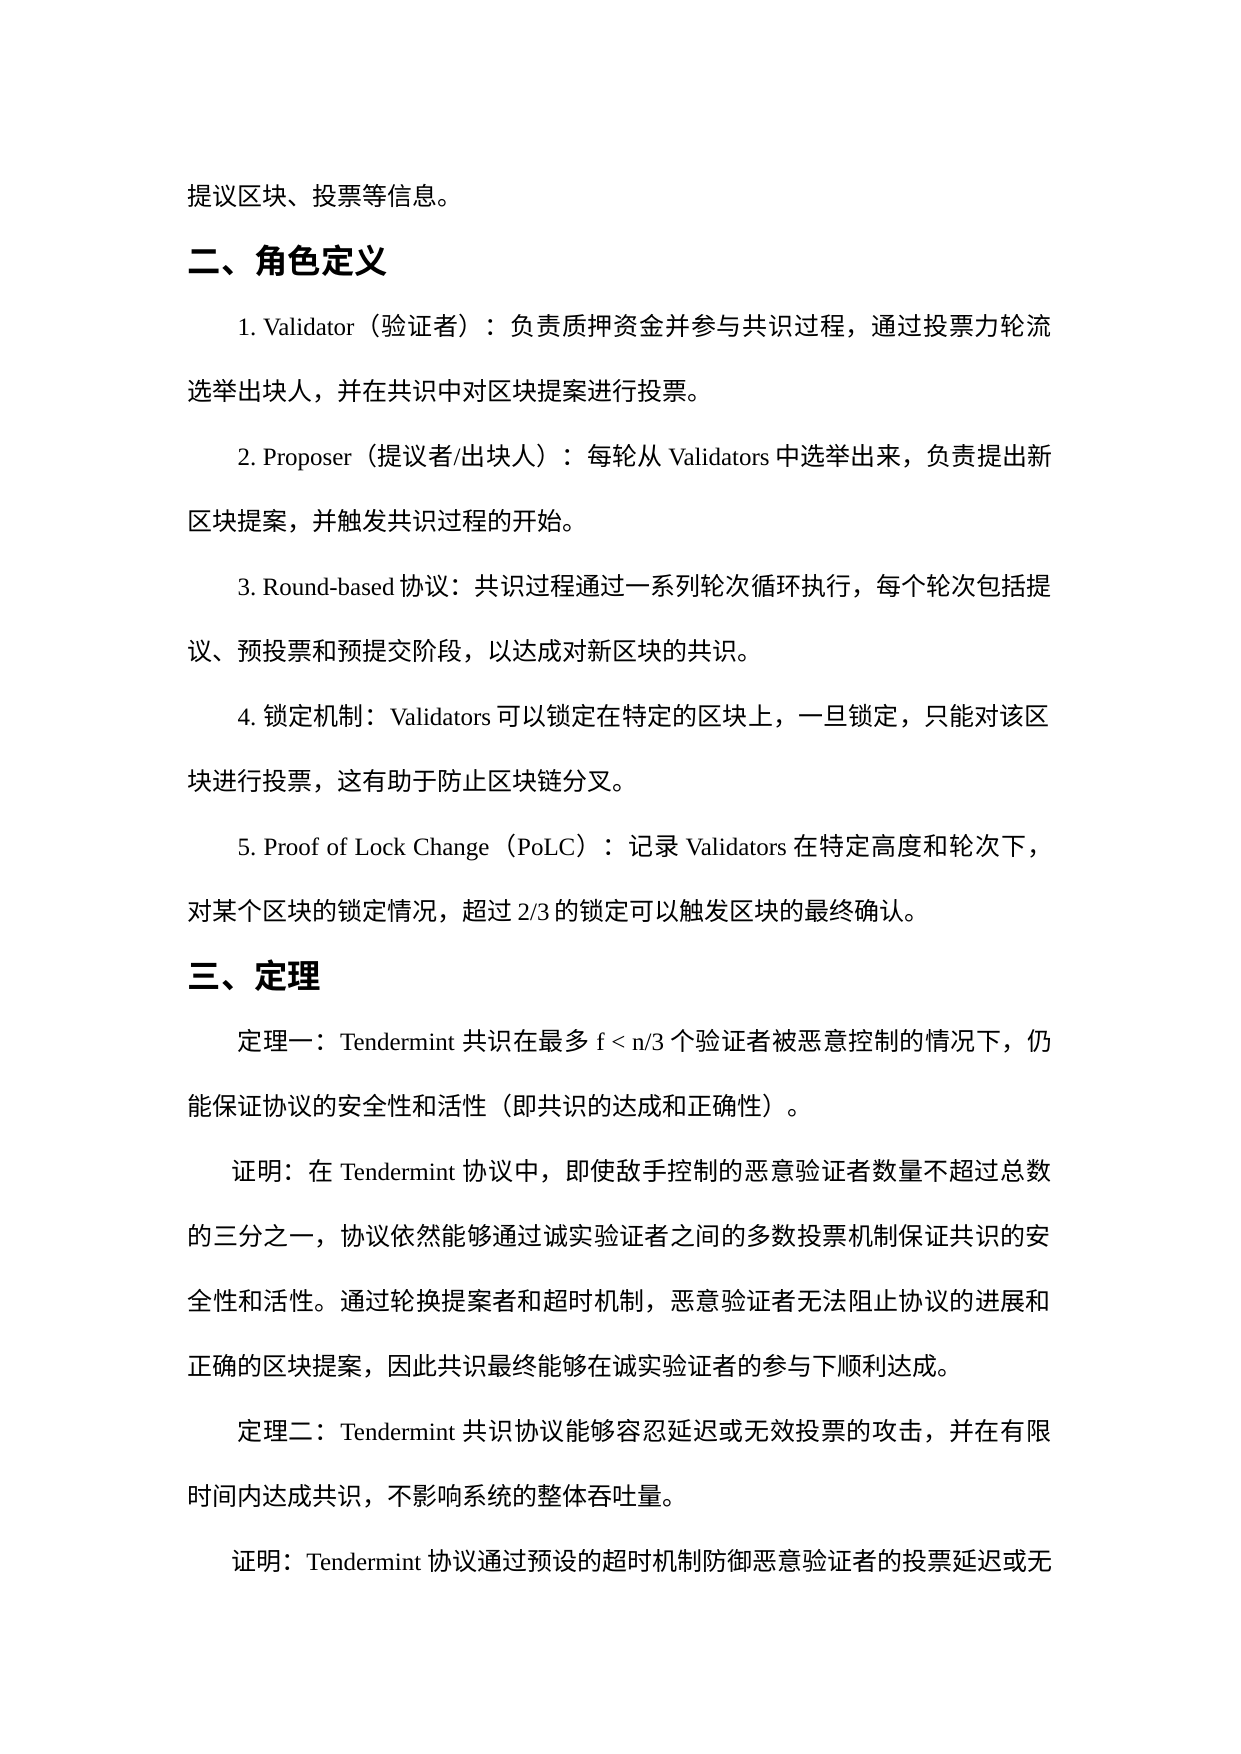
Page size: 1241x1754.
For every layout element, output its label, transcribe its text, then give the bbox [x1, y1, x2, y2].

text 定理一：Tendermint 共识在最多 f < n/3个验证者被恶意控制的情况下，仍能保证协议的安全性和活性（即共识的达成和正确性）。 [187, 1007, 1053, 1137]
text 2. Proposer（提议者/出块人）：每轮从Validators中选举出来，负责提出新区块提案，并触发共识过程的开始。 [187, 422, 1053, 552]
text 4. 锁定机制：Validators可以锁定在特定的区块上，一旦锁定，只能对该区块进行投票，这有助于防止区块链分叉。 [187, 682, 1053, 812]
text 1. Validator（验证者）：负责质押资金并参与共识过程，通过投票力轮流选举出块人，并在共识中对区块提案进行投票。 [187, 292, 1053, 422]
text 二、角色定义 [187, 227, 1053, 292]
text 证明：在 Tendermint 协议中，即使敌手控制的恶意验证者数量不超过总数的三分之一，协议依然能够通过诚实验证者之间的多数投票机制保证共识的安全性和活性。通过轮换提案者和超时机制，恶意验证者无法阻止协议的进展和正确的区块提案，因此共识最终能够在诚实验证者的参与下顺利达成。 [187, 1137, 1053, 1397]
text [187, 1527, 1053, 1592]
text 定理二：Tendermint 共识协议能够容忍延迟或无效投票的攻击，并在有限时间内达成共识，不影响系统的整体吞吐量。 [187, 1397, 1053, 1527]
text 3. Round-based协议：共识过程通过一系列轮次循环执行，每个轮次包括提议、预投票和预提交阶段，以达成对新区块的共识。 [187, 552, 1053, 682]
text 三、定理 [187, 942, 1053, 1007]
text 5. Proof of Lock Change（PoLC）：记录Validators在特定高度和轮次下，对某个区块的锁定情况，超过2/3的锁定可以触发区块的最终确认。 [187, 812, 1053, 942]
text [187, 162, 1053, 227]
